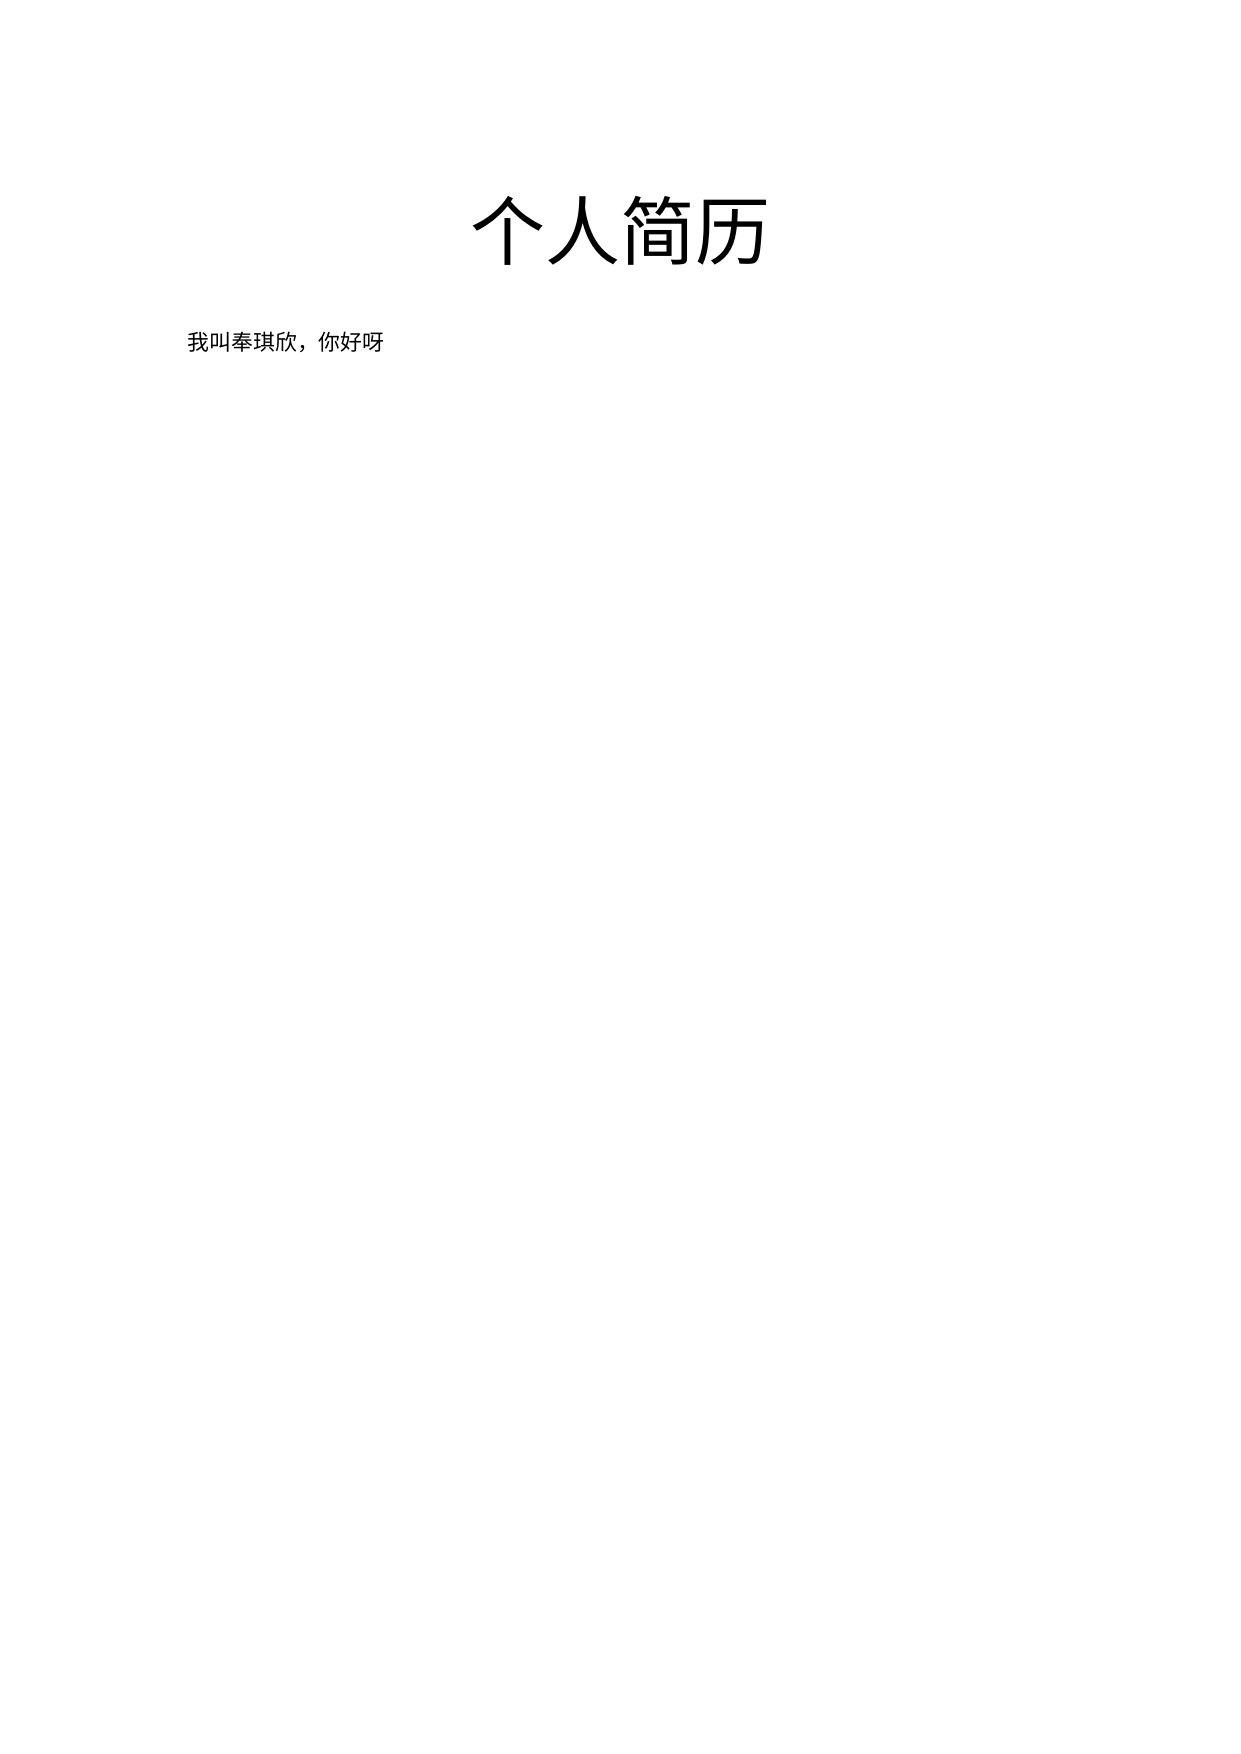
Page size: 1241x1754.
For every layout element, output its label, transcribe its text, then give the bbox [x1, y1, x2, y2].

text 我叫奉琪欣，你好呀 [187, 324, 1053, 357]
text 个人简历 [187, 162, 1053, 292]
